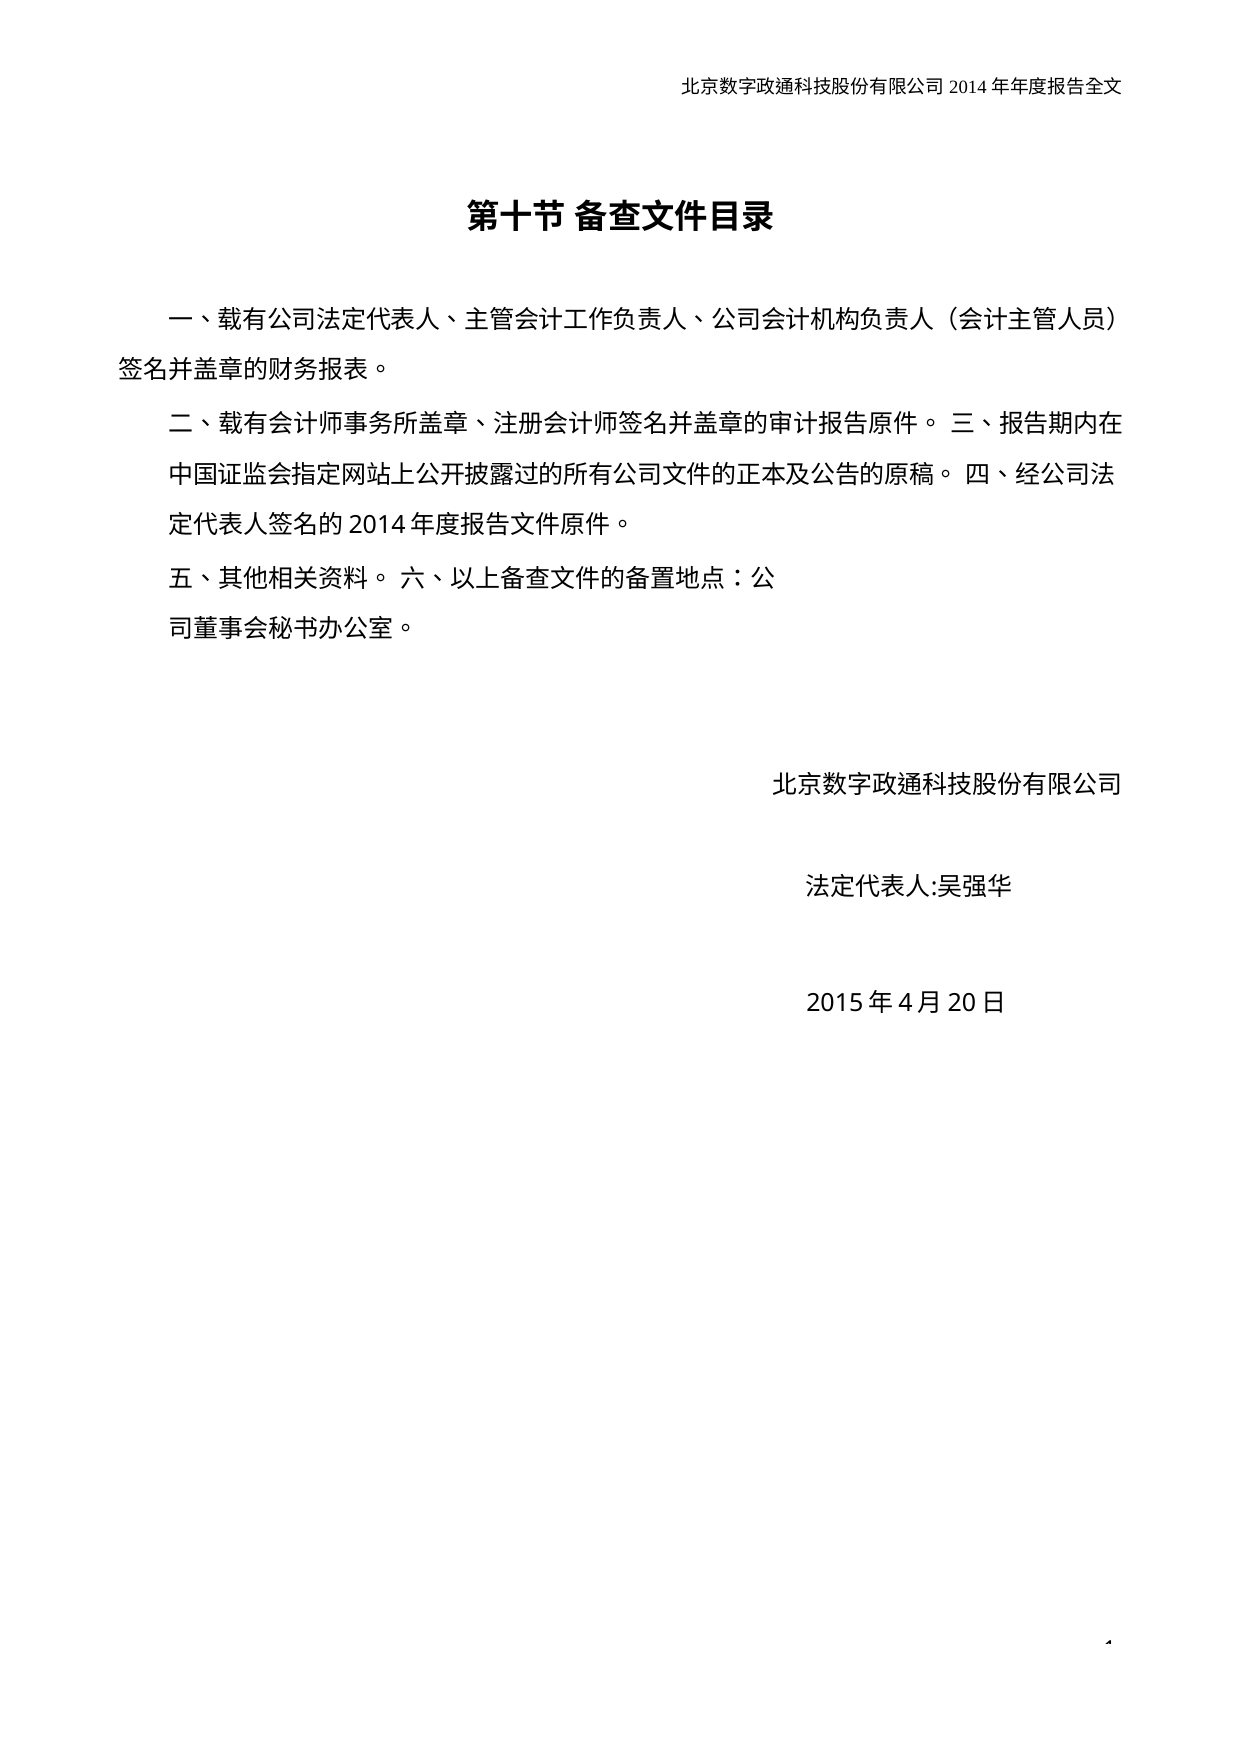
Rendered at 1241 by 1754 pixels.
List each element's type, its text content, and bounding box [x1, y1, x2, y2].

text 二、载有会计师事务所盖章、注册会计师签名并盖章的审计报告原件。 三、报告期内在中国证监会指定网站上公开披露过的所有公司文件的正本及公告的原稿。 四、经公司法定代表人签名的2014年度报告文件原件。 [168, 406, 1137, 541]
text 五、其他相关资料。 六、以上备查文件的备置地点：公司董事会秘书办公室。 [168, 561, 795, 645]
text 一、载有公司法定代表人、主管会计工作负责人、公司会计机构负责人（会计主管人员） 签名并盖章的财务报表。 [118, 302, 1137, 386]
text 北京数字政通科技股份有限公司 法定代表人:吴强华 [772, 767, 1124, 902]
subtitle 第十节 备查文件目录 [459, 193, 781, 238]
text 2015年4月20日 [102, 985, 1006, 1019]
